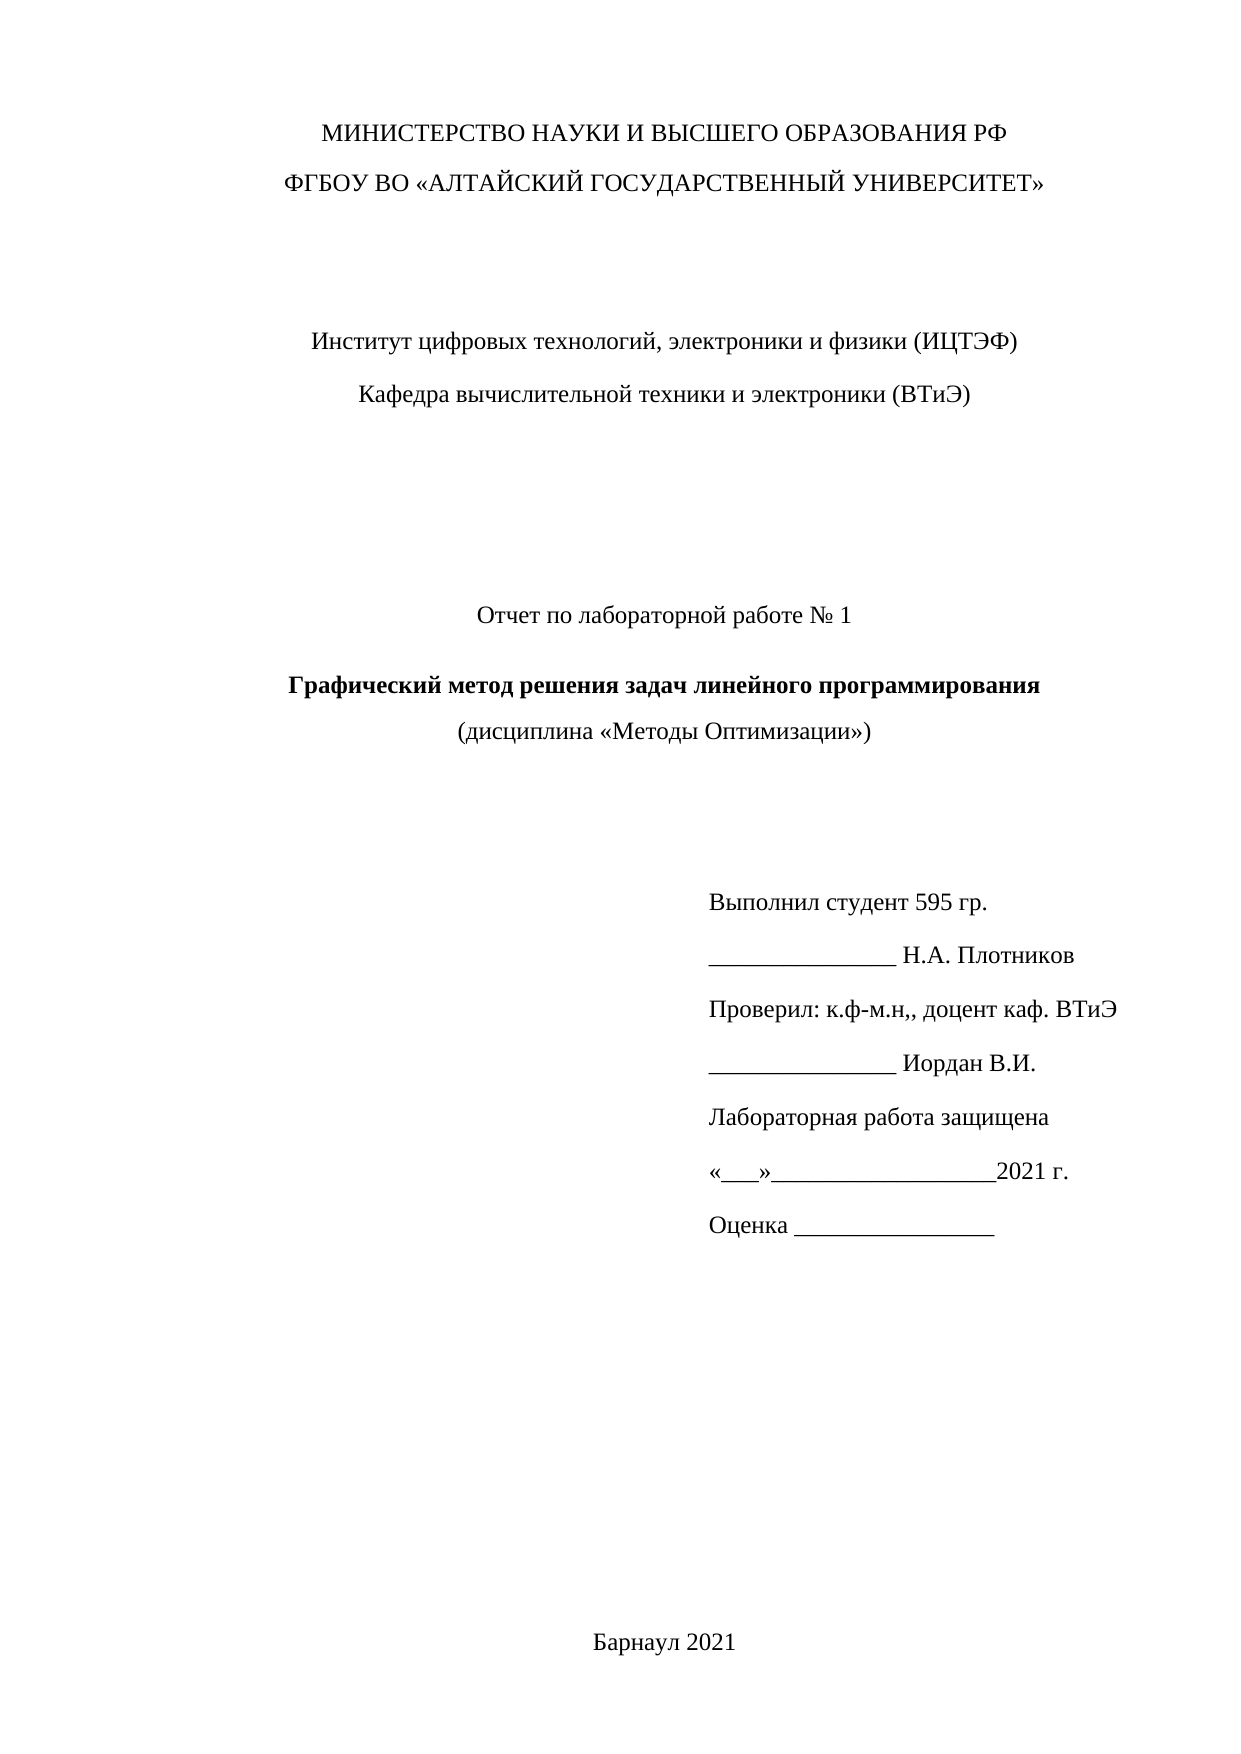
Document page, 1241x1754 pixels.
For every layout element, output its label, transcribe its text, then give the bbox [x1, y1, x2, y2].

text Кафедра вычислительной техники и электроники (ВТиЭ) [177, 379, 1152, 408]
text Институт цифровых технологий, электроники и физики (ИЦТЭФ) [177, 326, 1152, 354]
text (дисциплина «Методы Оптимизации») [177, 716, 1152, 745]
text «___»__________________2021 г. [709, 1156, 1152, 1185]
text Проверил: к.ф-м.н,, доцент каф. ВТиЭ [709, 994, 1152, 1023]
text Выполнил студент 595 гр. [709, 887, 1152, 915]
text _______________ Н.А. Плотников [709, 941, 1152, 969]
text Графический метод решения задач линейного программирования [177, 671, 1152, 699]
text Оценка ________________ [709, 1210, 1152, 1238]
text Отчет по лабораторной работе № 1 [177, 600, 1152, 629]
text МИНИСТЕРСТВО НАУКИ И ВЫСШЕГО ОБРАЗОВАНИЯ РФ [177, 118, 1152, 147]
text ФГБОУ ВО «АЛТАЙСКИЙ ГОСУДАРСТВЕННЫЙ УНИВЕРСИТЕТ» [177, 168, 1152, 196]
text Лабораторная работа защищена [709, 1102, 1152, 1131]
text _______________ Иордан В.И. [709, 1048, 1152, 1077]
